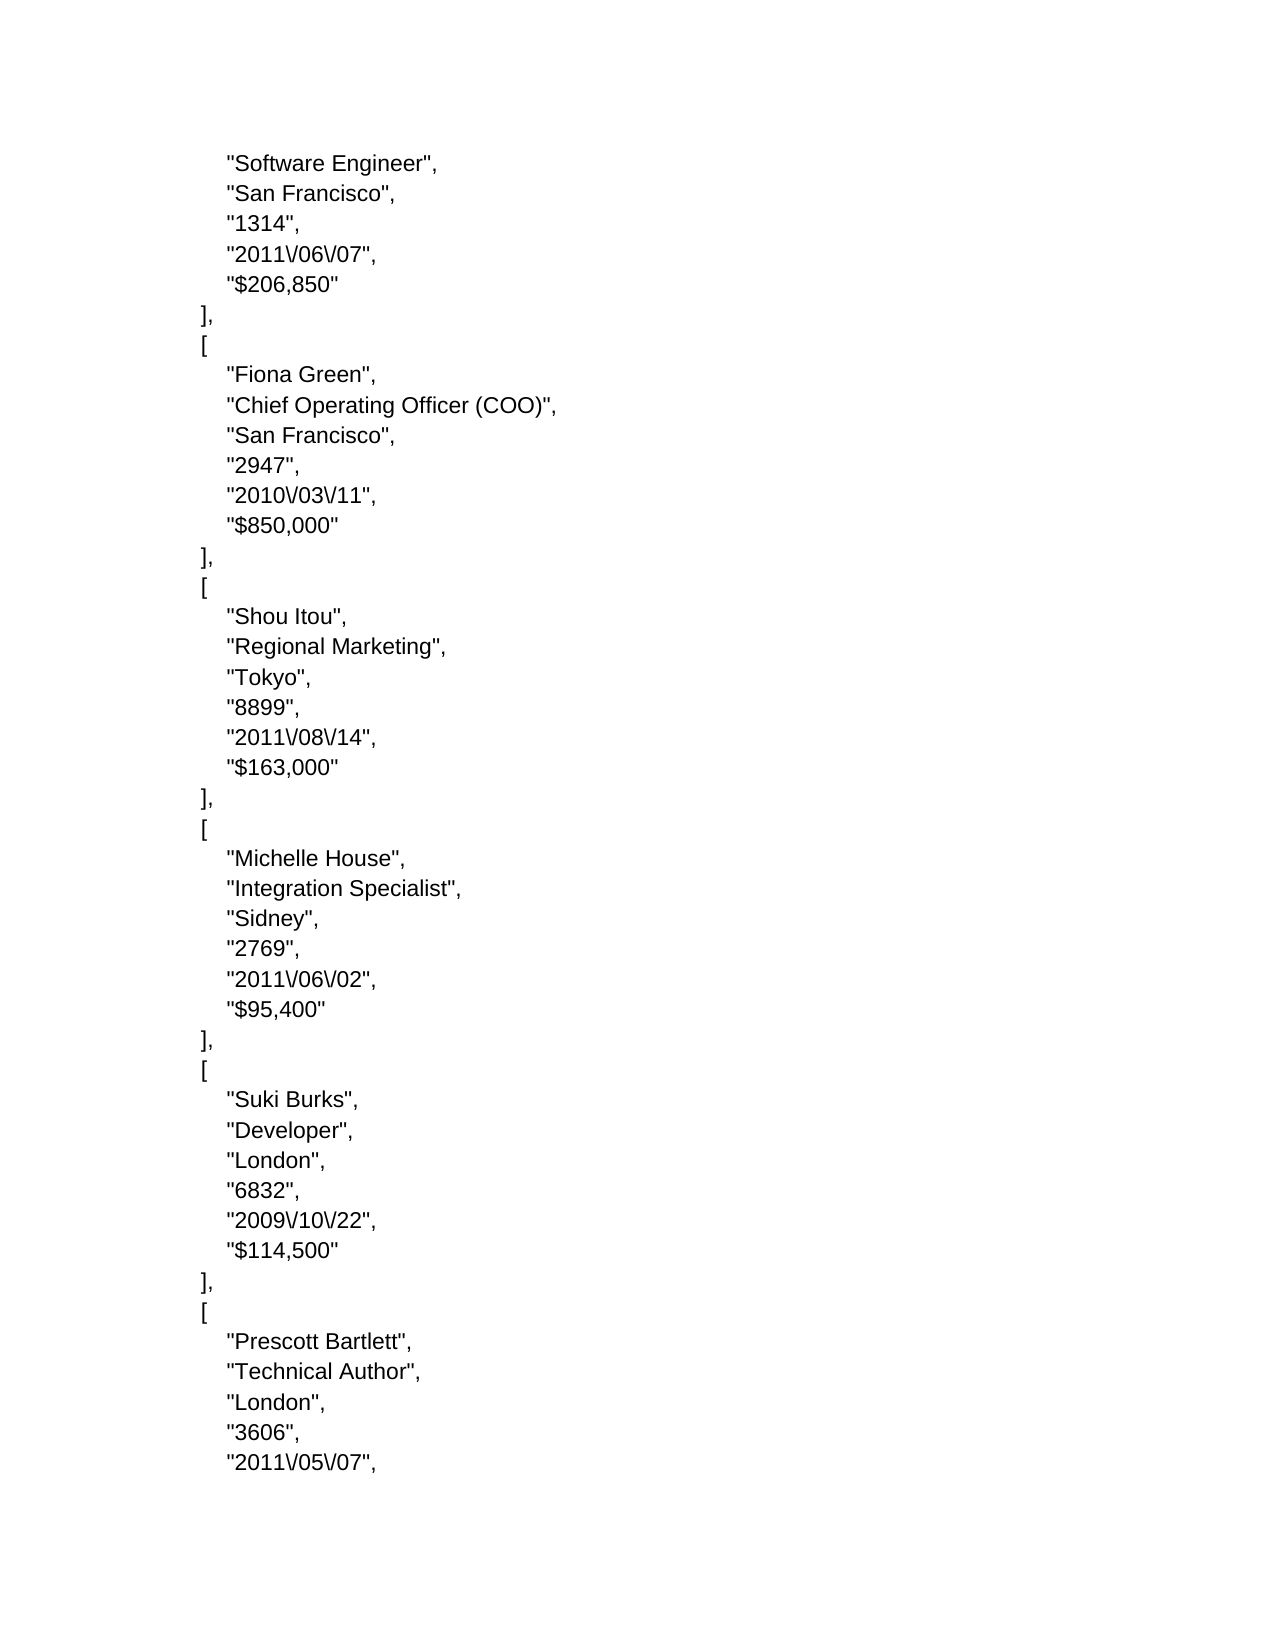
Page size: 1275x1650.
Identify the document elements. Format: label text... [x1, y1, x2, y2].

text "Software Engineer", [150, 150, 1125, 176]
text "Integration Specialist", [150, 875, 1125, 901]
text "San Francisco", [150, 422, 1125, 448]
text "Prescott Bartlett", [150, 1328, 1125, 1354]
text "Tokyo", [150, 663, 1125, 690]
text "Sidney", [150, 905, 1125, 932]
text "Shou Itou", [150, 603, 1125, 629]
text [ [150, 331, 1125, 358]
text "Technical Author", [150, 1358, 1125, 1385]
text ], [150, 301, 1125, 327]
text "6832", [150, 1177, 1125, 1203]
text [ [150, 1056, 1125, 1083]
text "Michelle House", [150, 845, 1125, 871]
text "$114,500" [150, 1237, 1125, 1264]
text "1314", [150, 210, 1125, 237]
text "London", [150, 1147, 1125, 1173]
text "2009\/10\/22", [150, 1207, 1125, 1234]
text [ [150, 1298, 1125, 1324]
text [ [150, 573, 1125, 599]
text ], [150, 1268, 1125, 1294]
text "Regional Marketing", [150, 633, 1125, 660]
text ], [150, 543, 1125, 569]
text "London", [150, 1388, 1125, 1415]
text "$206,850" [150, 271, 1125, 297]
text "Chief Operating Officer (COO)", [150, 392, 1125, 418]
text "2010\/03\/11", [150, 482, 1125, 509]
text "3606", [150, 1419, 1125, 1445]
text ], [150, 784, 1125, 811]
text "2011\/06\/07", [150, 241, 1125, 267]
text [ [150, 814, 1125, 841]
text ], [150, 1026, 1125, 1052]
text "2011\/06\/02", [150, 966, 1125, 992]
text "San Francisco", [150, 180, 1125, 207]
text "Suki Burks", [150, 1086, 1125, 1113]
text "2947", [150, 452, 1125, 478]
text "$163,000" [150, 754, 1125, 781]
text "$850,000" [150, 512, 1125, 539]
text "2011\/08\/14", [150, 724, 1125, 750]
text "Fiona Green", [150, 361, 1125, 388]
text "2011\/05\/07", [150, 1449, 1125, 1475]
text "Developer", [150, 1117, 1125, 1143]
text "$95,400" [150, 996, 1125, 1022]
text "8899", [150, 694, 1125, 720]
text "2769", [150, 935, 1125, 962]
